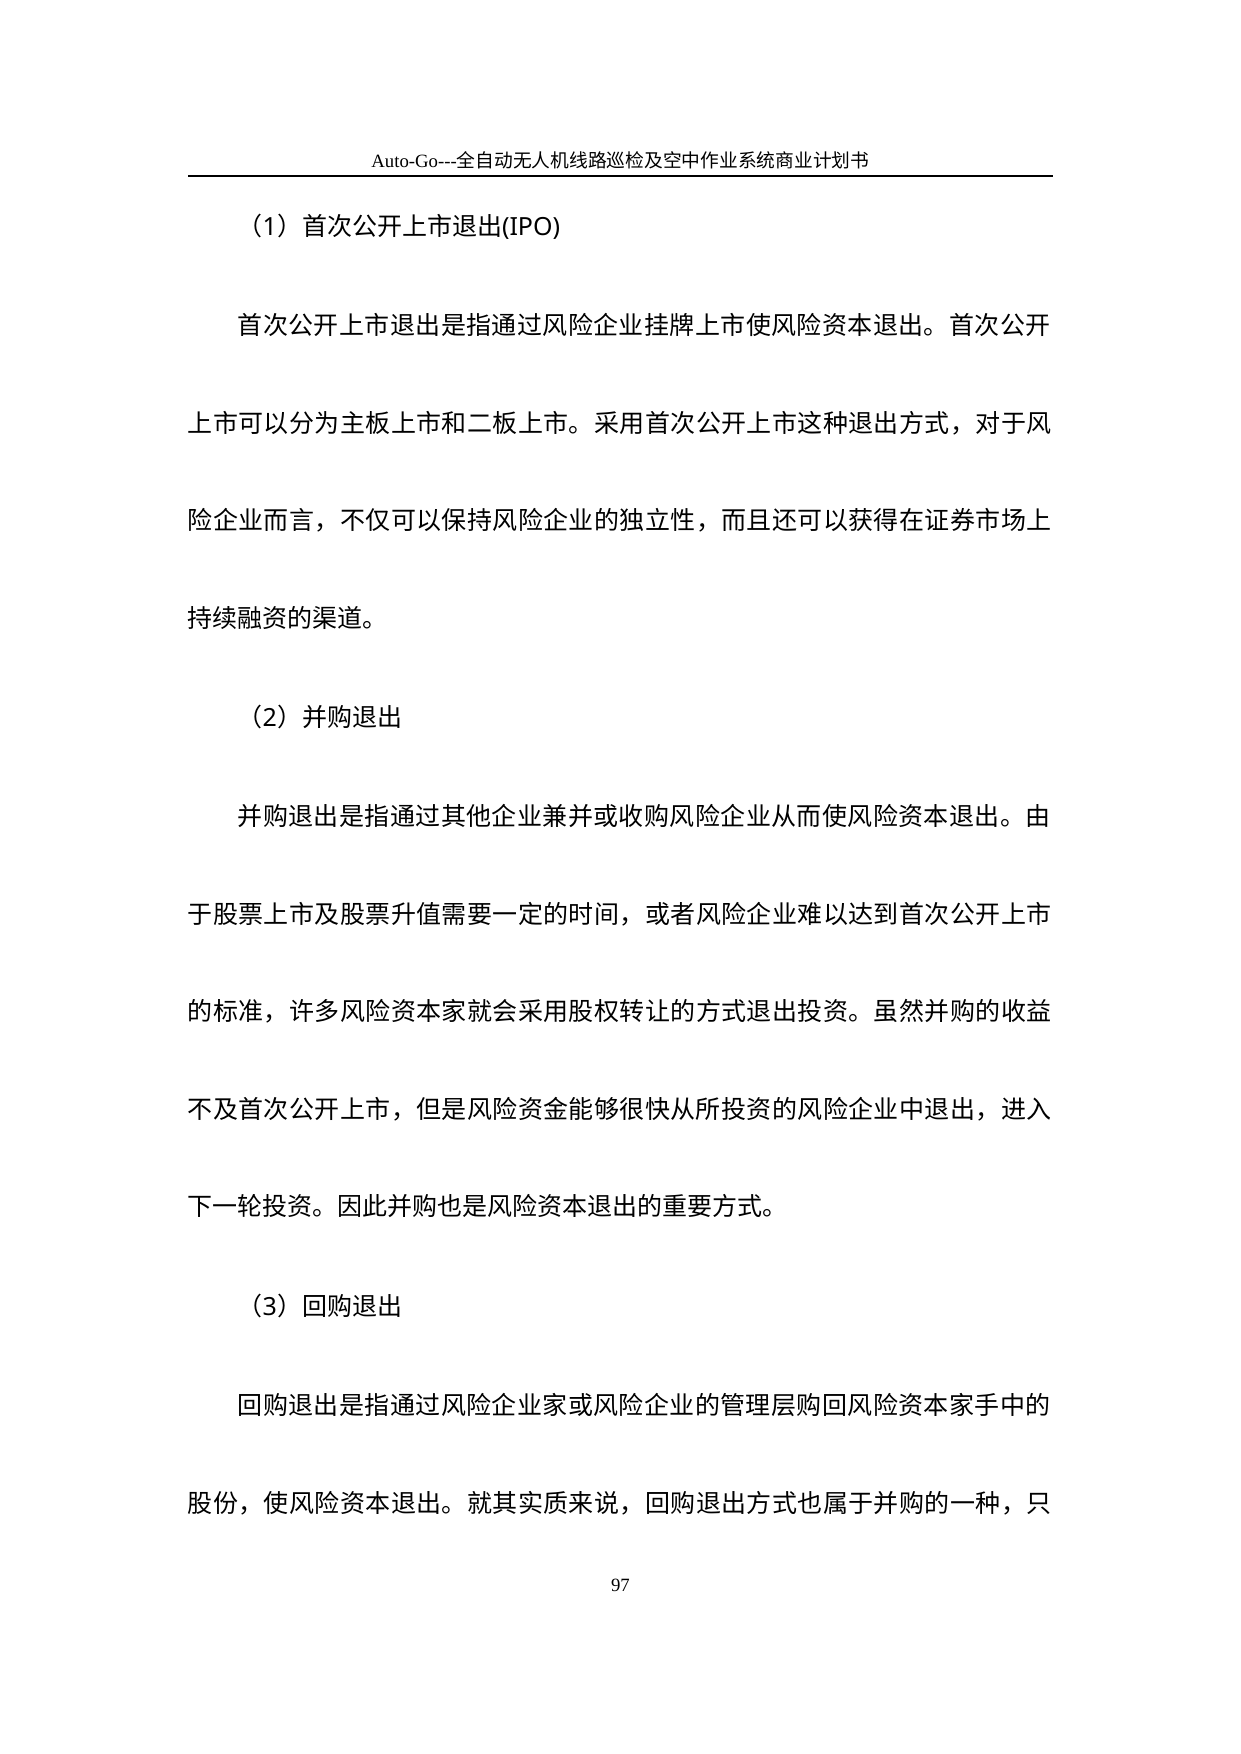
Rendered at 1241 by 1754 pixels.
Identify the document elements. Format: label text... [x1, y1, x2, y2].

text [187, 1371, 1053, 1534]
text （3）回购退出 [187, 1272, 1053, 1337]
text （1）首次公开上市退出(IPO) [187, 192, 1053, 257]
text （2）并购退出 [187, 683, 1053, 748]
text 首次公开上市退出是指通过风险企业挂牌上市使风险资本退出。首次公开上市可以分为主板上市和二板上市。采用首次公开上市这种退出方式，对于风险企业而言，不仅可以保持风险企业的独立性，而且还可以获得在证券市场上持续融资的渠道。 [187, 291, 1053, 649]
text 并购退出是指通过其他企业兼并或收购风险企业从而使风险资本退出。由于股票上市及股票升值需要一定的时间，或者风险企业难以达到首次公开上市的标准，许多风险资本家就会采用股权转让的方式退出投资。虽然并购的收益不及首次公开上市，但是风险资金能够很快从所投资的风险企业中退出，进入下一轮投资。因此并购也是风险资本退出的重要方式。 [187, 782, 1053, 1237]
